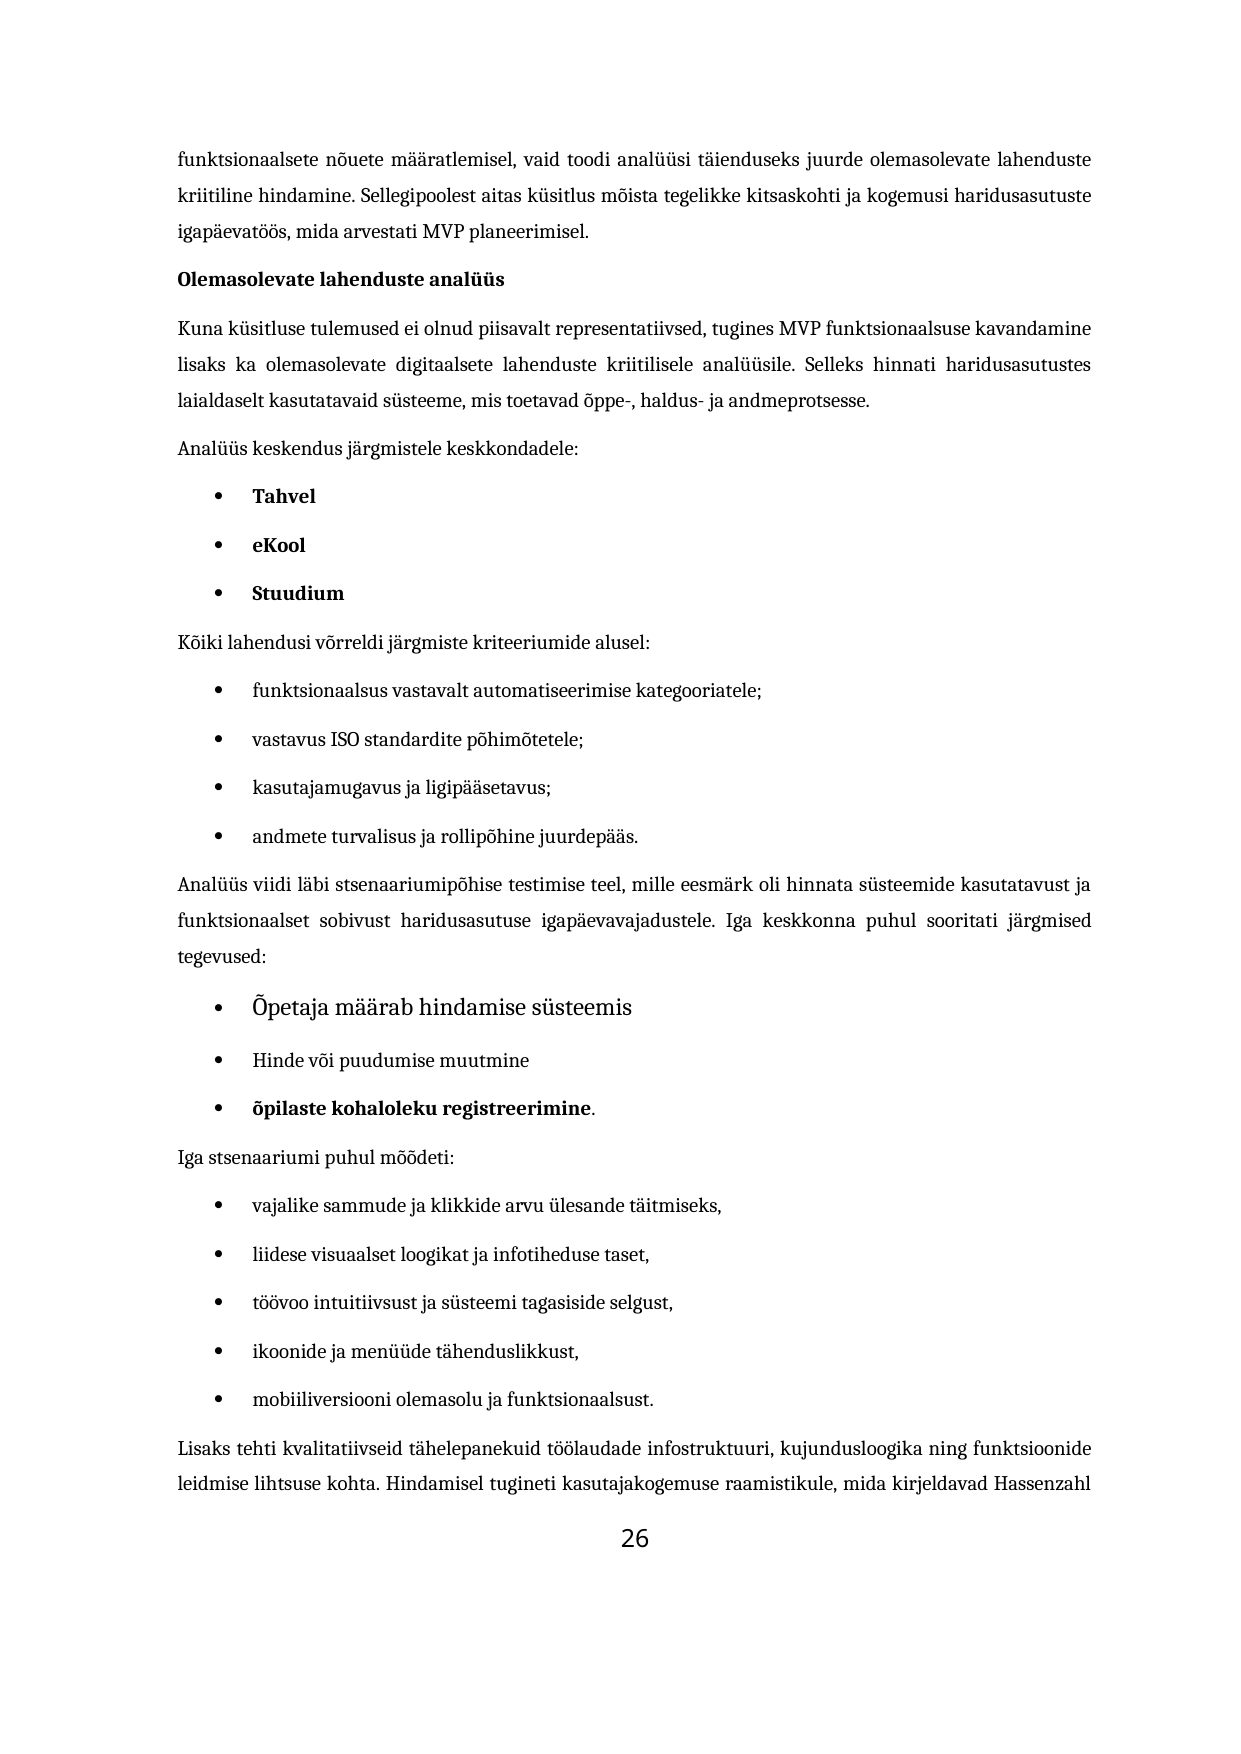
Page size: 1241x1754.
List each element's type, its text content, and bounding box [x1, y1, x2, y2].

list vastavus ISO standardite põhimõtetele; [215, 727, 1092, 751]
text Olemasolevate lahenduste analüüs [177, 268, 1092, 292]
text Kõiki lahendusi võrreldi järgmiste kriteeriumide alusel: [177, 631, 1092, 654]
list õpilaste kohaloleku registreerimine. [215, 1097, 1092, 1121]
list vajalike sammude ja klikkide arvu ülesande täitmiseks, [215, 1194, 1092, 1218]
list töövoo intuitiivsust ja süsteemi tagasiside selgust, [215, 1291, 1092, 1315]
text Analüüs keskendus järgmistele keskkondadele: [177, 437, 1092, 461]
text Analüüs viidi läbi stsenaariumipõhise testimise teel, mille eesmärk oli hinnata süsteemide kasutatavust ja funktsionaalset sobivust haridusasutuse igapäevavajadustele. Iga keskkonna puhul sooritati järgmised tegevused: [177, 873, 1092, 968]
text Iga stsenaariumi puhul mõõdeti: [177, 1146, 1092, 1169]
list kasutajamugavus ja ligipääsetavus; [215, 776, 1092, 800]
list ikoonide ja menüüde tähenduslikkust, [215, 1339, 1092, 1363]
list andmete turvalisus ja rollipõhine juurdepääs. [215, 824, 1092, 848]
list Stuudium [215, 582, 1092, 606]
list Hinde või puudumise muutmine [215, 1049, 1092, 1073]
list Õpetaja määrab hindamise süsteemis [215, 993, 1092, 1022]
list liidese visuaalset loogikat ja infotiheduse taset, [215, 1242, 1092, 1266]
list Tahvel [215, 485, 1092, 509]
text Kuna küsitluse tulemused ei olnud piisavalt representatiivsed, tugines MVP funktsionaalsuse kavandamine lisaks ka olemasolevate digitaalsete lahenduste kriitilisele analüüsile. Selleks hinnati haridusasutustes laialdaselt kasutatavaid süsteeme, mis toetavad õppe-, haldus- ja andmeprotsesse. [177, 316, 1092, 412]
list funktsionaalsus vastavalt automatiseerimise kategooriatele; [215, 679, 1092, 703]
list mobiiliversiooni olemasolu ja funktsionaalsust. [215, 1388, 1092, 1412]
list eKool [215, 534, 1092, 558]
